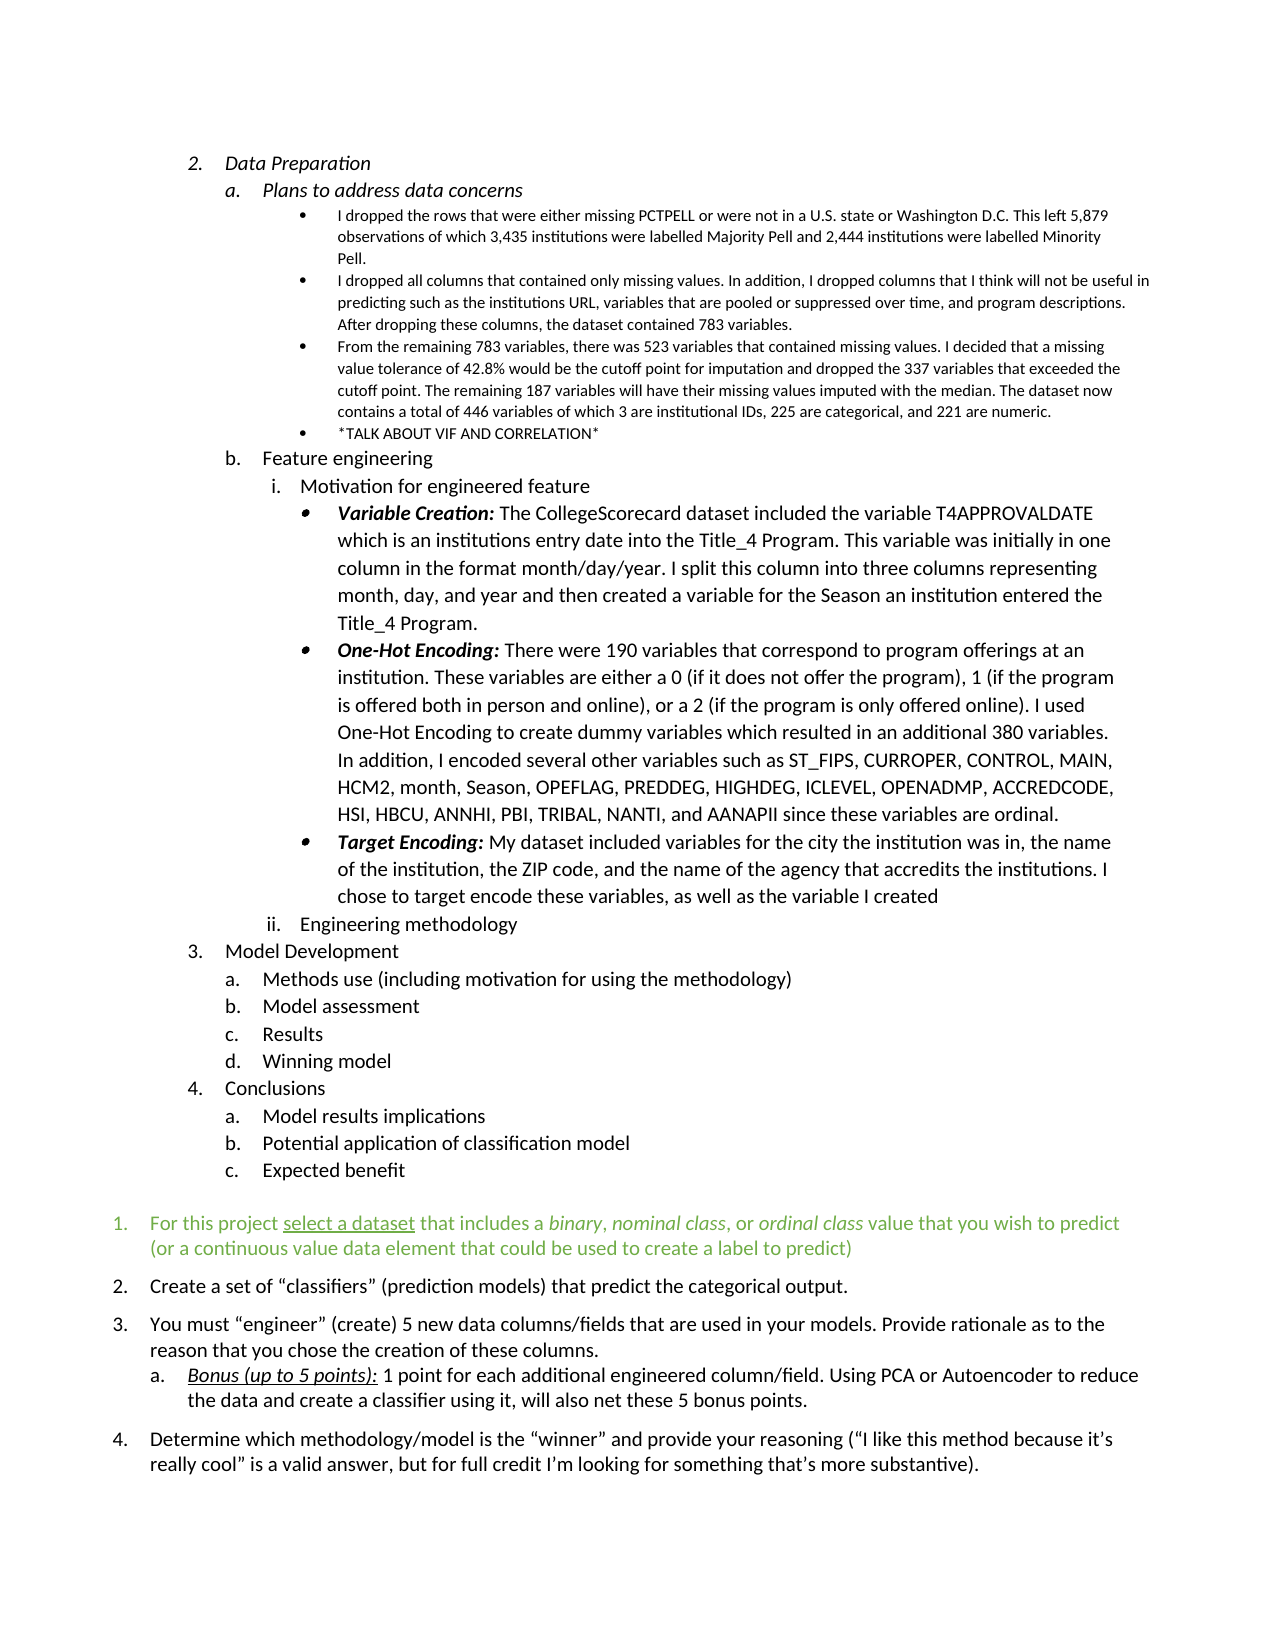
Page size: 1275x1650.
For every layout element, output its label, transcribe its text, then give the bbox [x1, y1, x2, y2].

list Winning model [225, 1048, 1125, 1073]
list Motivation for engineered feature [281, 473, 1125, 498]
list One-Hot Encoding: There were 190 variables that correspond to program offerings at an institution. These variables are either a 0 (if it does not offer the program), 1 (if the program is offered both in person and online), or a 2 (if the program is only offered online). I used One-Hot Encoding to create dummy variables which resulted in an additional 380 variables. In addition, I encoded several other variables such as ST_FIPS, CURROPER, CONTROL, MAIN, HCM2, month, Season, OPEFLAG, PREDDEG, HIGHDEG, ICLEVEL, OPENADMP, ACCREDCODE, HSI, HBCU, ANNHI, PBI, TRIBAL, NANTI, and AANAPII since these variables are ordinal. [300, 637, 1125, 827]
list Conclusions [187, 1076, 1125, 1101]
list Model assessment [225, 993, 1125, 1019]
list *TALK ABOUT VIF AND CORRELATION* [300, 423, 1125, 444]
list Methods use (including motivation for using the methodology) [225, 966, 1125, 991]
list You must “engineer” (create) 5 new data columns/fields that are used in your models. Provide rationale as to the reason that you chose the creation of these columns. [112, 1311, 1125, 1362]
list the data and create a classifier using it, will also net these 5 bonus points. [187, 1388, 1153, 1413]
list For this project select a dataset that includes a binary, nominal class, or ordinal class value that you wish to predict [112, 1210, 1125, 1235]
list Feature engineering [225, 445, 1125, 471]
list Model results implications [225, 1103, 1125, 1128]
list Create a set of “classifiers” (prediction models) that predict the categorical output. [112, 1273, 1125, 1299]
list Target Encoding: My dataset included variables for the city the institution was in, the name of the institution, the ZIP code, and the name of the agency that accredits the institutions. I chose to target encode these variables, as well as the variable I created [300, 829, 1125, 909]
list Potential application of classification model [225, 1130, 1125, 1156]
list Bonus (up to 5 points): 1 point for each additional engineered column/field. Using PCA or Autoencoder to reduce [150, 1362, 1153, 1388]
list Expected benefit [225, 1158, 1125, 1183]
list Engineering methodology [281, 911, 1125, 937]
list Determine which methodology/model is the “winner” and provide your reasoning (“I like this method because it’s really cool” is a valid answer, but for full credit I’m looking for something that’s more substantive). [112, 1426, 1125, 1477]
list I dropped all columns that contained only missing values. In addition, I dropped columns that I think will not be useful in predicting such as the institutions URL, variables that are pooled or suppressed over time, and program descriptions. After dropping these columns, the dataset contained 783 variables. [300, 270, 1153, 334]
list Variable Creation: The CollegeScorecard dataset included the variable T4APPROVALDATE which is an institutions entry date into the Title_4 Program. This variable was initially in one column in the format month/day/year. I split this column into three columns representing month, day, and year and then created a variable for the Season an institution entered the Title_4 Program. [300, 500, 1125, 635]
list I dropped the rows that were either missing PCTPELL or were not in a U.S. state or Washington D.C. This left 5,879 observations of which 3,435 institutions were labelled Majority Pell and 2,444 institutions were labelled Minority Pell. [300, 205, 1125, 269]
list Results [225, 1021, 1125, 1046]
list Model Development [187, 938, 1125, 964]
list Plans to address data concerns [225, 177, 1125, 203]
list Data Preparation [187, 150, 1125, 175]
list From the remaining 783 variables, there was 523 variables that contained missing values. I decided that a missing value tolerance of 42.8% would be the cutoff point for imputation and dropped the 337 variables that exceeded the cutoff point. The remaining 187 variables will have their missing values imputed with the median. The dataset now contains a total of 446 variables of which 3 are institutional IDs, 225 are categorical, and 221 are numeric. [300, 336, 1125, 422]
list (or a continuous value data element that could be used to create a label to predict) [150, 1235, 1125, 1261]
